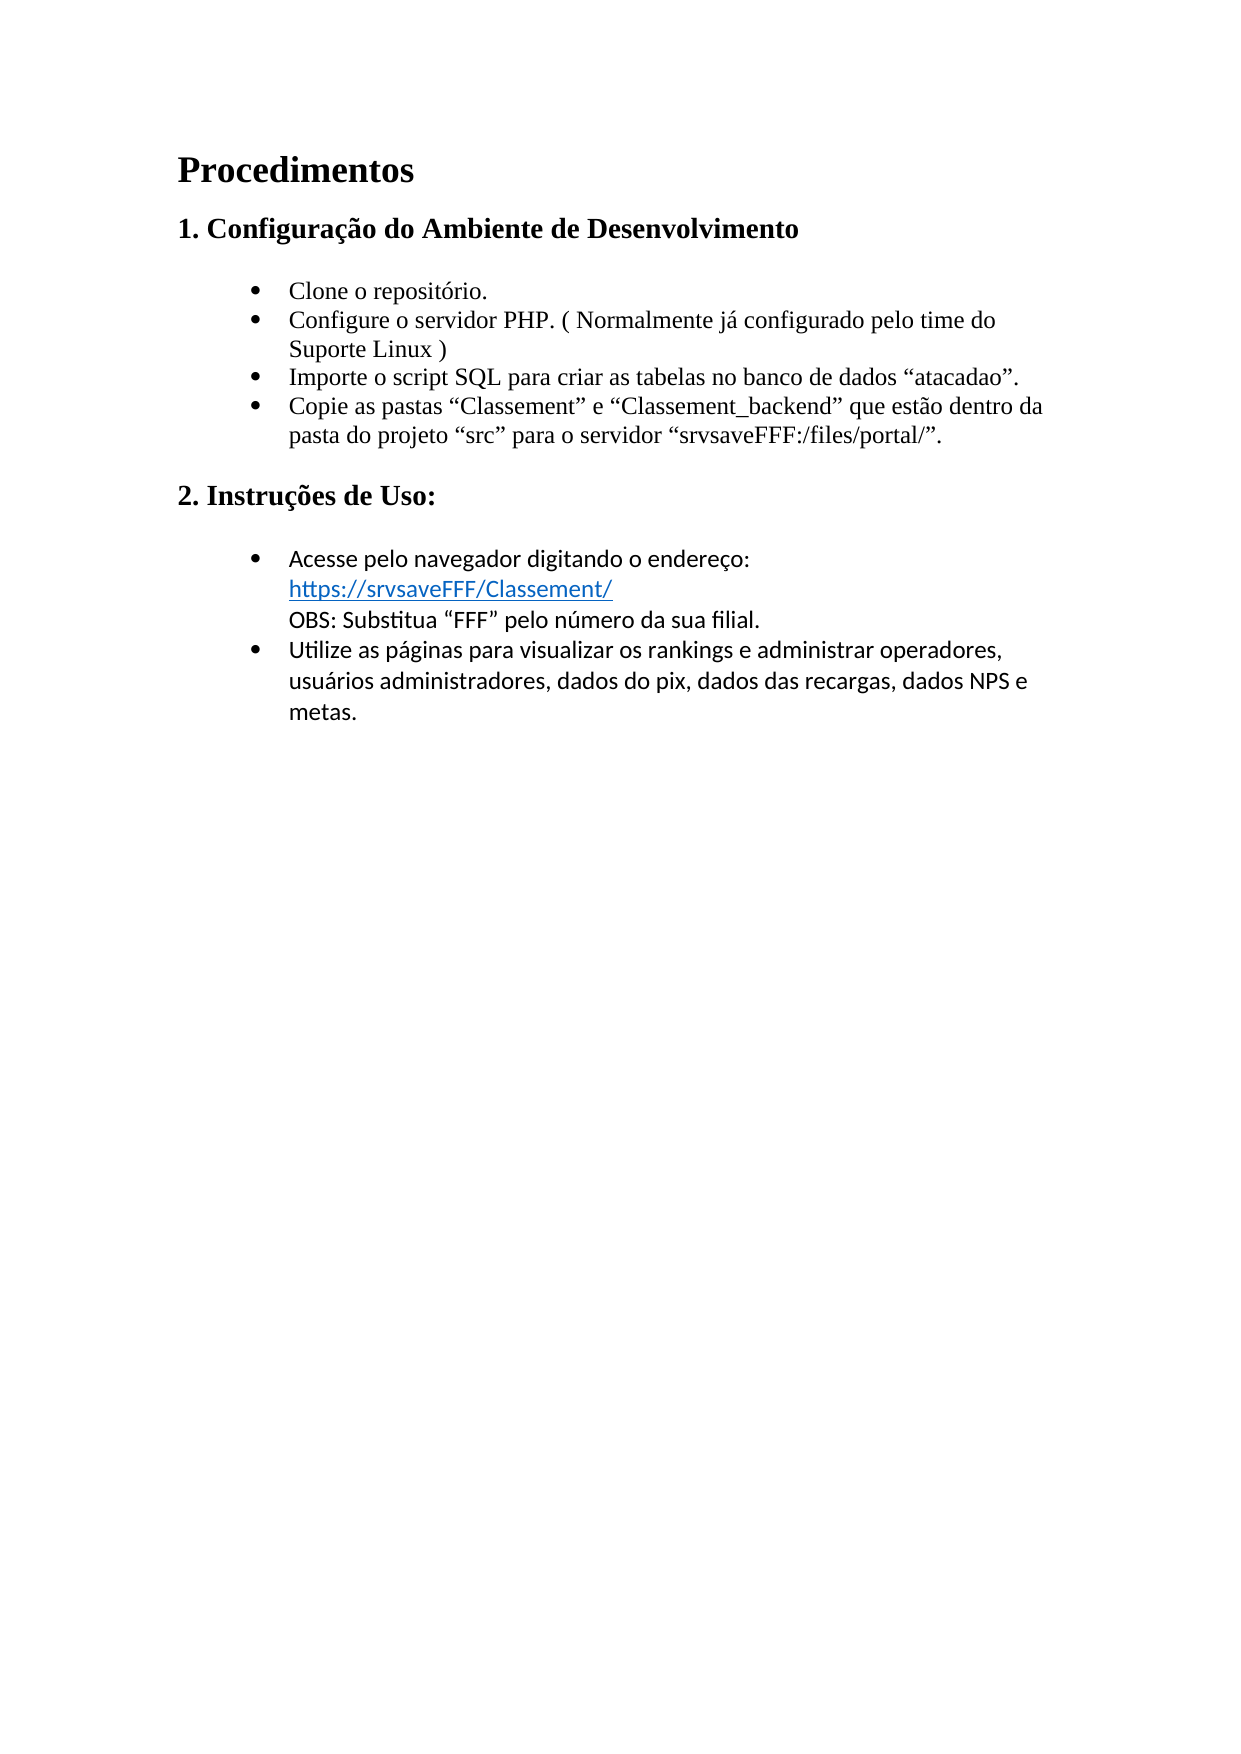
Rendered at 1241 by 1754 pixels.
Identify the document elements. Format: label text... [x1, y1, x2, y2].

list Clone o repositório. [251, 276, 1063, 305]
list Copie as pastas “Classement” e “Classement_backend” que estão dentro da pasta do projeto “src” para o servidor “srvsaveFFF:/files/portal/”. [251, 391, 1063, 449]
list Importe o script SQL para criar as tabelas no banco de dados “atacadao”. [251, 362, 1063, 391]
list Utilize as páginas para visualizar os rankings e administrar operadores, usuários administradores, dados do pix, dados das recargas, dados NPS e metas. [251, 635, 1063, 726]
text Procedimentos [177, 148, 1063, 191]
text 2. Instruções de Uso: [177, 478, 1063, 511]
list Acesse pelo navegador digitando o endereço: https://srvsaveFFF/Classement/ OBS: Substitua “FFF” pelo número da sua filial. [251, 543, 1063, 635]
text 1. Configuração do Ambiente de Desenvolvimento [177, 211, 1063, 244]
list Configure o servidor PHP. ( Normalmente já configurado pelo time do Suporte Linux ) [251, 305, 1063, 362]
